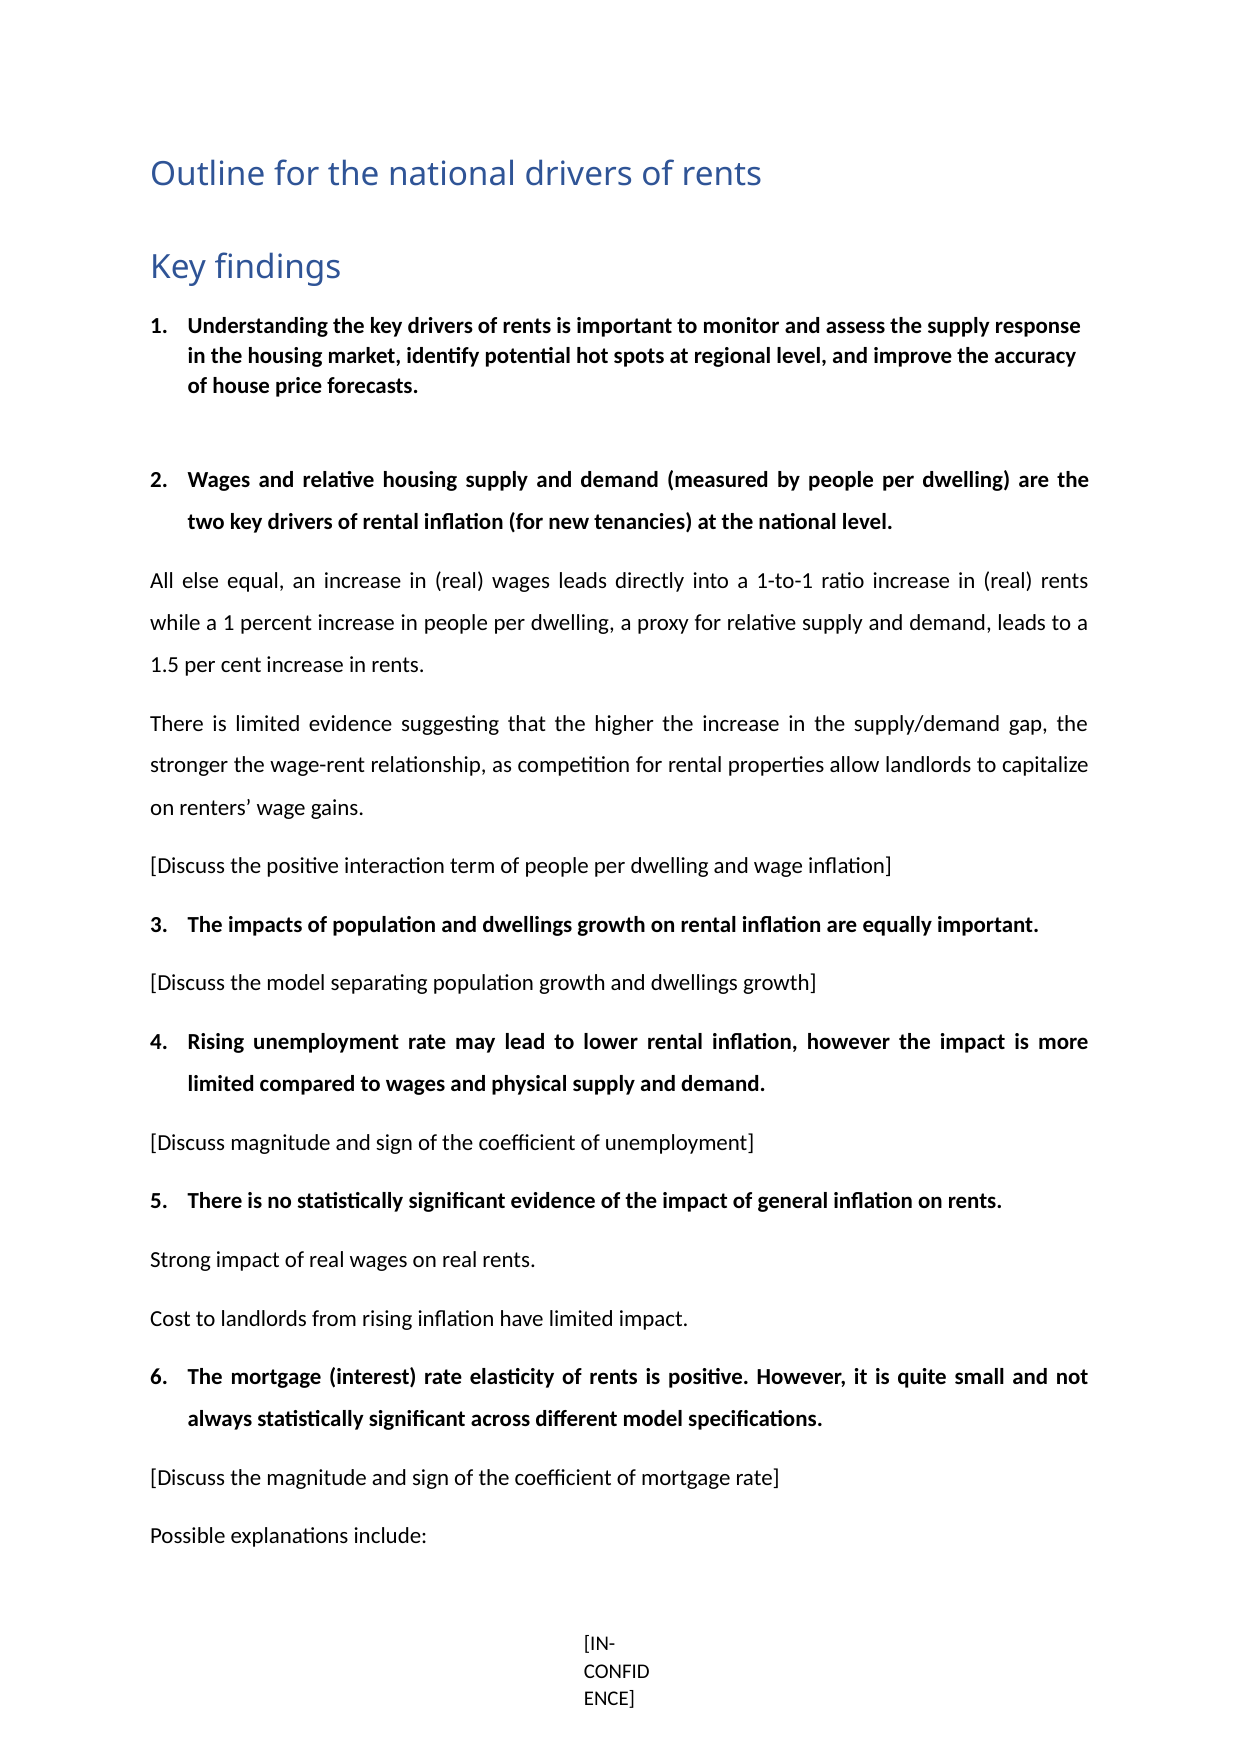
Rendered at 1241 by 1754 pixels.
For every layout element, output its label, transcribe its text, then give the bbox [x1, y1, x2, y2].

list Understanding the key drivers of rents is important to monitor and assess the supply response in the housing market, identify potential hot spots at regional level, and improve the accuracy of house price forecasts. [150, 311, 1090, 400]
subtitle Outline for the national drivers of rents [150, 150, 1090, 195]
text Strong impact of real wages on real rents. [150, 1245, 1090, 1273]
list Rising unemployment rate may lead to lower rental inflation, however the impact is more limited compared to wages and physical supply and demand. [150, 1027, 1090, 1097]
text [Discuss the magnitude and sign of the coefficient of mortgage rate] [150, 1463, 1090, 1491]
list The impacts of population and dwellings growth on rental inflation are equally important. [150, 910, 1090, 938]
subtitle Key findings [150, 243, 1090, 288]
text Cost to landlords from rising inflation have limited impact. [150, 1304, 1090, 1332]
text [Discuss the model separating population growth and dwellings growth] [150, 968, 1090, 997]
list Wages and relative housing supply and demand (measured by people per dwelling) are the two key drivers of rental inflation (for new tenancies) at the national level. [150, 465, 1090, 535]
text [Discuss magnitude and sign of the coefficient of unemployment] [150, 1128, 1090, 1156]
text [Discuss the positive interaction term of people per dwelling and wage inflation] [150, 851, 1090, 879]
text There is limited evidence suggesting that the higher the increase in the supply/demand gap, the stronger the wage-rent relationship, as competition for rental properties allow landlords to capitalize on renters’ wage gains. [150, 709, 1090, 821]
list There is no statistically significant evidence of the impact of general inflation on rents. [150, 1186, 1090, 1214]
list The mortgage (interest) rate elasticity of rents is positive. However, it is quite small and not always statistically significant across different model specifications. [150, 1362, 1090, 1432]
text Possible explanations include: [150, 1522, 1090, 1550]
text All else equal, an increase in (real) wages leads directly into a 1-to-1 ratio increase in (real) rents while a 1 percent increase in people per dwelling, a proxy for relative supply and demand, leads to a 1.5 per cent increase in rents. [150, 566, 1090, 678]
